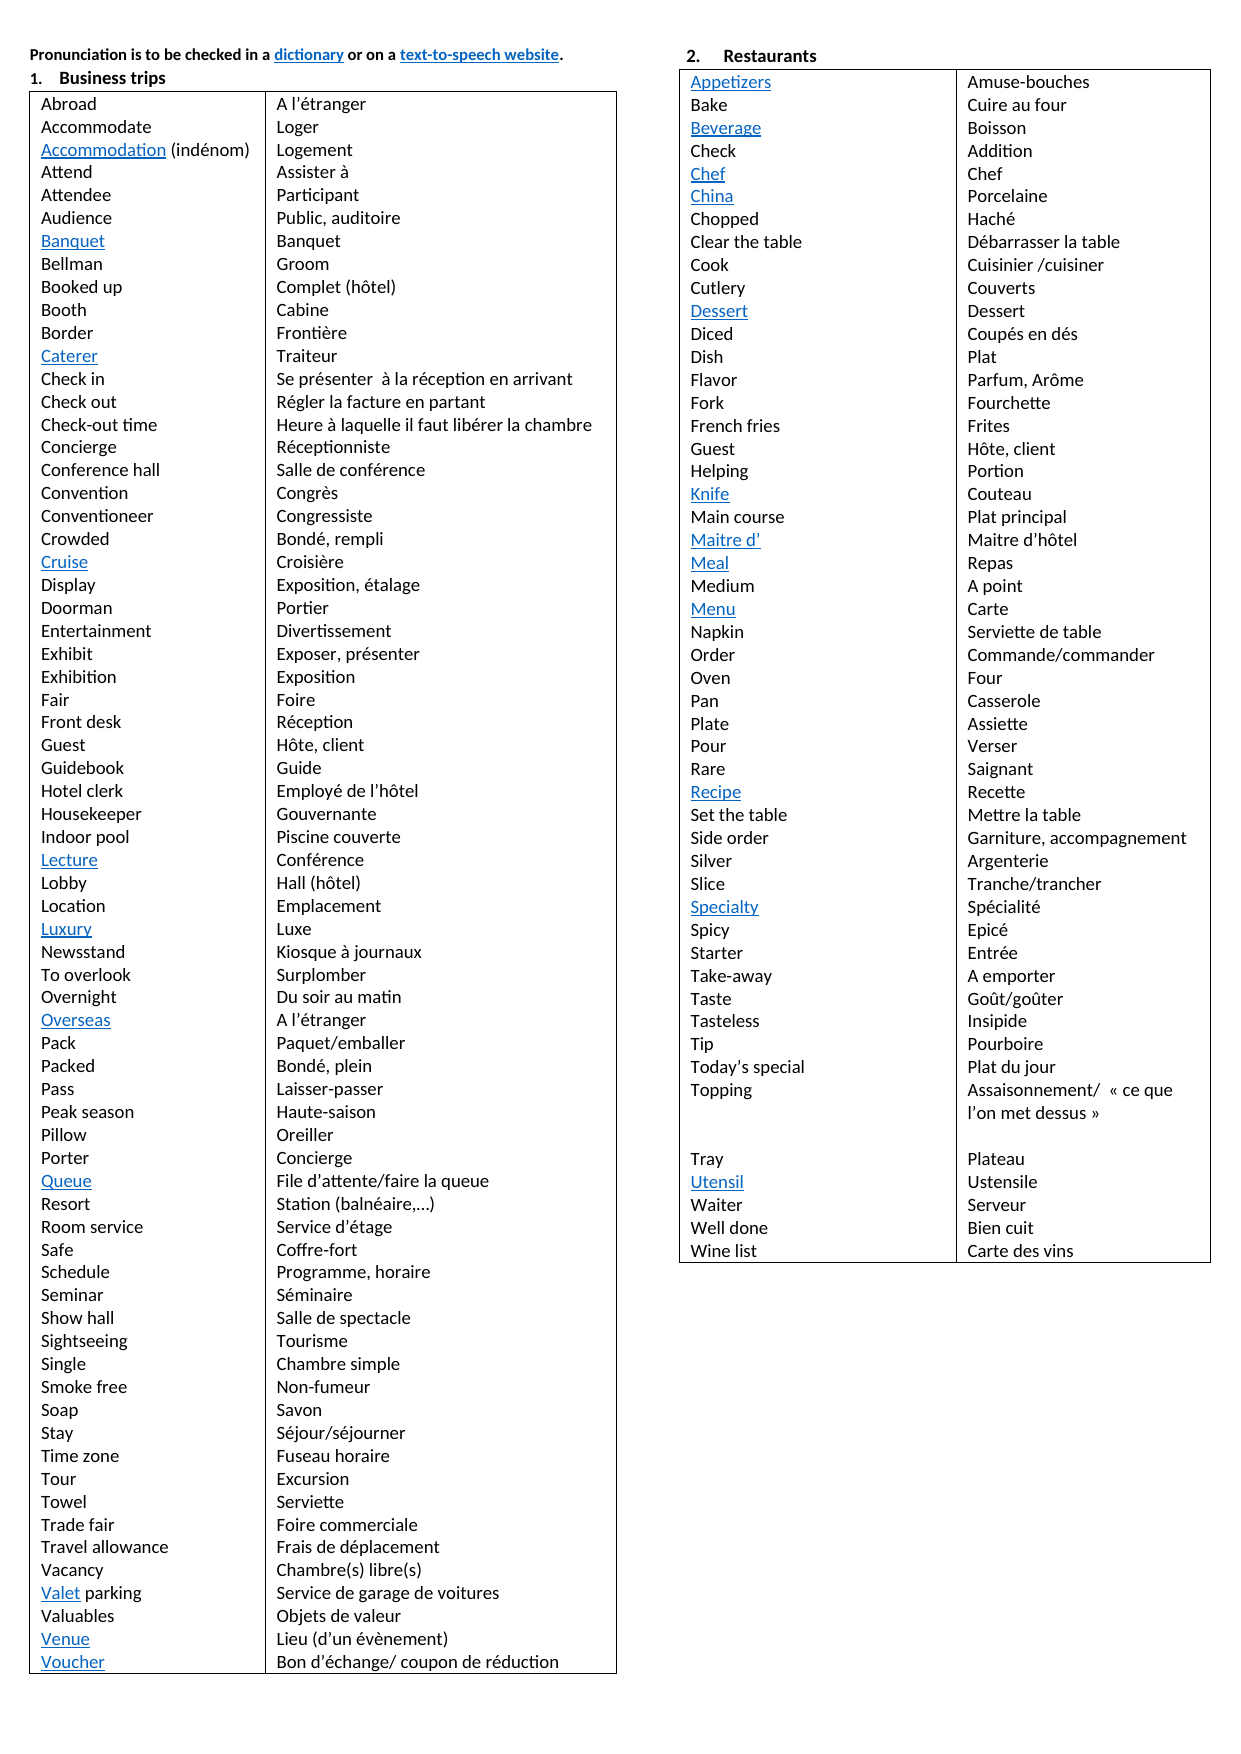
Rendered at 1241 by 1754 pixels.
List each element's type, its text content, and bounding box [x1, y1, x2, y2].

list Business trips [29, 66, 635, 89]
table_header Amuse-bouches Cuire au four Boisson Addition Chef Porcelaine Haché Débarrasser la table Cuisinier /cuisiner Couverts Dessert Coupés en dés Plat Parfum, Arôme Fourchette Frites Hôte, client Portion Couteau Plat principal Maitre d’hôtel Repas A point Carte Serviette de table Commande/commander Four Casserole Assiette Verser Saignant Recette Mettre la table Garniture, accompagnement Argenterie Tranche/trancher Spécialité Epicé Entrée A emporter Goût/goûter Insipide Pourboire Plat du jour Assaisonnement/ « ce que l’on met dessus » Plateau Ustensile Serveur Bien cuit Carte des vins [957, 70, 1210, 1262]
list Restaurants [679, 44, 1226, 67]
table_header Abroad Accommodate Accommodation (indénom) Attend Attendee Audience Banquet Bellman Booked up Booth Border Caterer Check in Check out Check-out time Concierge Conference hall Convention Conventioneer Crowded Cruise Display Doorman Entertainment Exhibit Exhibition Fair Front desk Guest Guidebook Hotel clerk Housekeeper Indoor pool Lecture Lobby Location Luxury Newsstand To overlook Overnight Overseas Pack Packed Pass Peak season Pillow Porter Queue Resort Room service Safe Schedule Seminar Show hall Sightseeing Single Smoke free Soap Stay Time zone Tour Towel Trade fair Travel allowance Vacancy Valet parking Valuables Venue Voucher [30, 92, 265, 1673]
table_header A l’étranger Loger Logement Assister à Participant Public, auditoire Banquet Groom Complet (hôtel) Cabine Frontière Traiteur Se présenter à la réception en arrivant Régler la facture en partant Heure à laquelle il faut libérer la chambre Réceptionniste Salle de conférence Congrès Congressiste Bondé, rempli Croisière Exposition, étalage Portier Divertissement Exposer, présenter Exposition Foire Réception Hôte, client Guide Employé de l’hôtel Gouvernante Piscine couverte Conférence Hall (hôtel) Emplacement Luxe Kiosque à journaux Surplomber Du soir au matin A l’étranger Paquet/emballer Bondé, plein Laisser-passer Haute-saison Oreiller Concierge File d’attente/faire la queue Station (balnéaire,…) Service d’étage Coffre-fort Programme, horaire Séminaire Salle de spectacle Tourisme Chambre simple Non-fumeur Savon Séjour/séjourner Fuseau horaire Excursion Serviette Foire commerciale Frais de déplacement Chambre(s) libre(s) Service de garage de voitures Objets de valeur Lieu (d’un évènement) Bon d’échange/ coupon de réduction [266, 92, 616, 1673]
table_header Appetizers Bake Beverage Check Chef China Chopped Clear the table Cook Cutlery Dessert Diced Dish Flavor Fork French fries Guest Helping Knife Main course Maitre d’ Meal Medium Menu Napkin Order Oven Pan Plate Pour Rare Recipe Set the table Side order Silver Slice Specialty Spicy Starter Take-away Taste Tasteless Tip Today’s special Topping Tray Utensil Waiter Well done Wine list [680, 70, 956, 1262]
text Pronunciation is to be checked in a dictionary or on a text-to-speech website. [29, 44, 635, 65]
